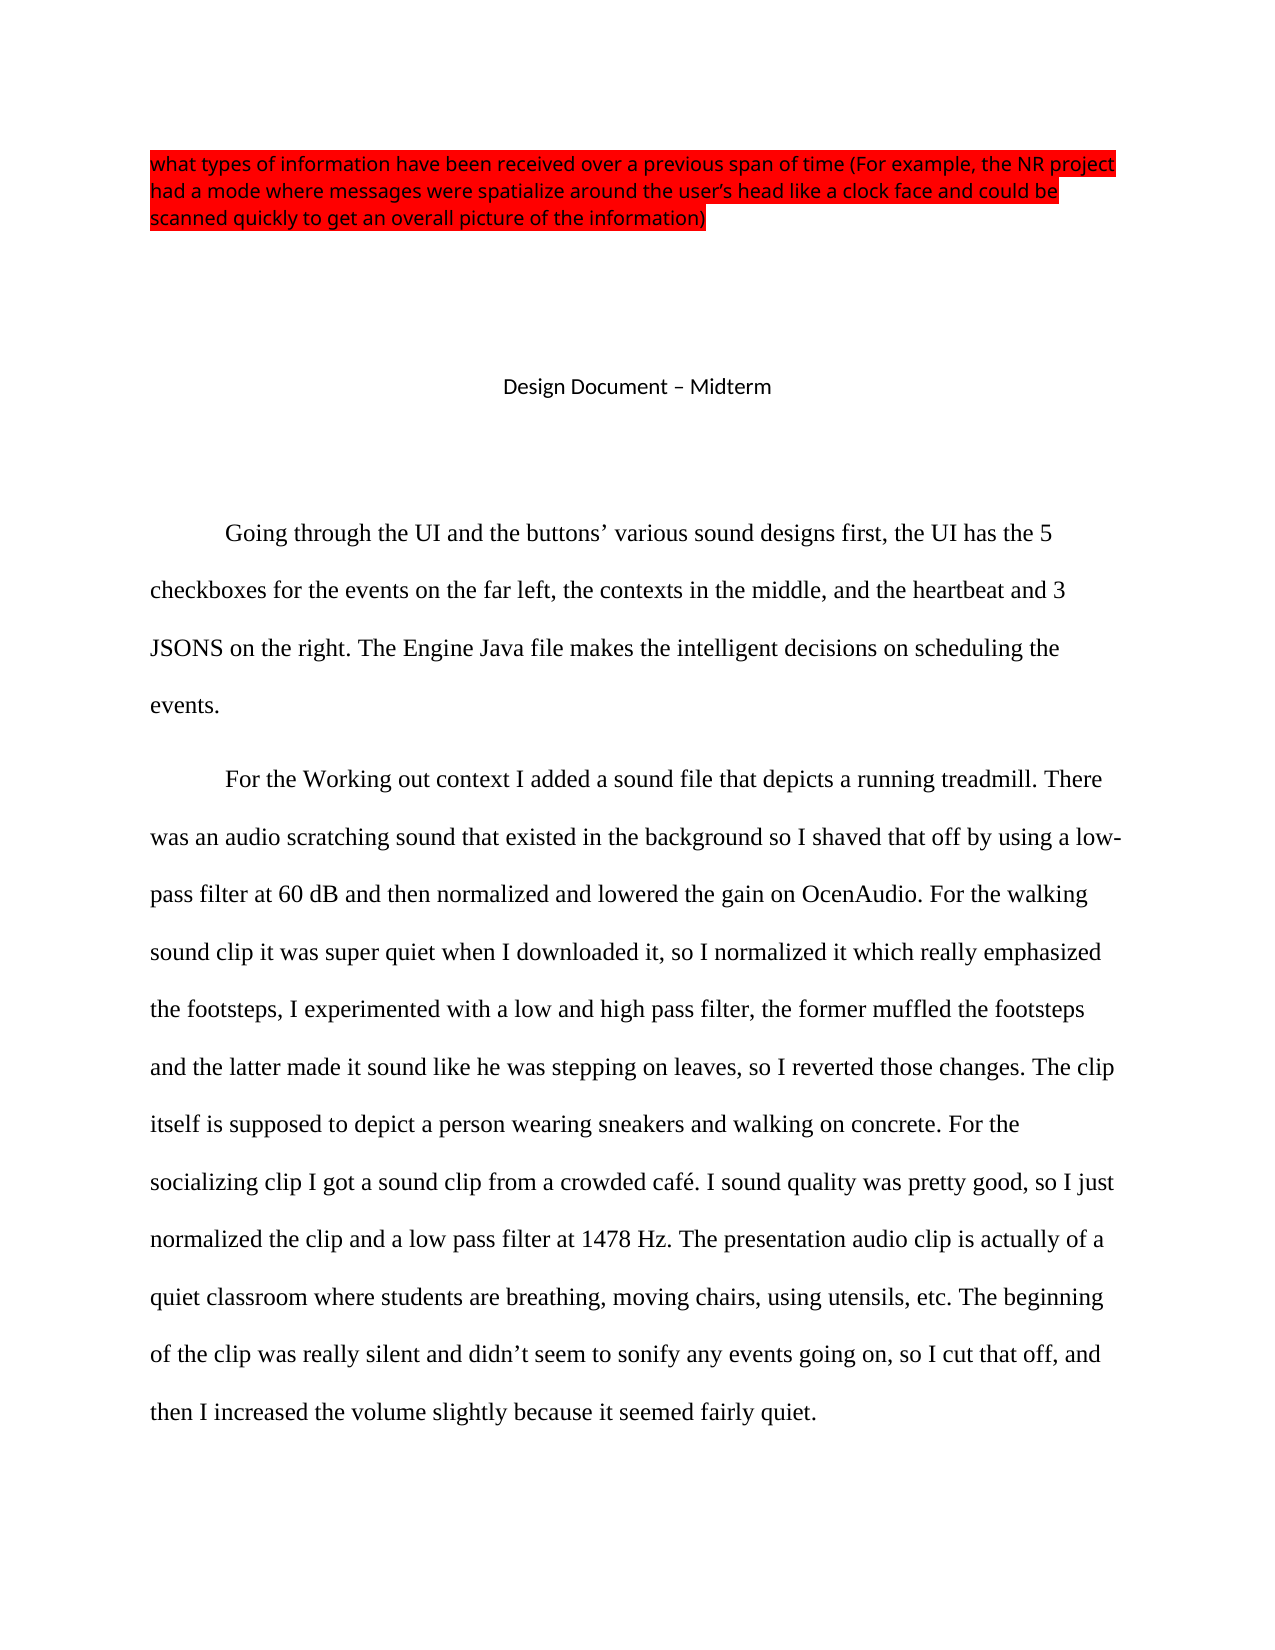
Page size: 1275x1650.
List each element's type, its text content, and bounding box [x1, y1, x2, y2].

text Design Document – Midterm [150, 372, 1125, 400]
text For the Working out context I added a sound file that depicts a running treadmill. There was an audio scratching sound that existed in the background so I shaved that off by using a low-pass filter at 60 dB and then normalized and lowered the gain on OcenAudio. For the walking sound clip it was super quiet when I downloaded it, so I normalized it which really emphasized the footsteps, I experimented with a low and high pass filter, the former muffled the footsteps and the latter made it sound like he was stepping on leaves, so I reverted those changes. The clip itself is supposed to depict a person wearing sneakers and walking on concrete. For the socializing clip I got a sound clip from a crowded café. I sound quality was pretty good, so I just normalized the clip and a low pass filter at 1478 Hz. The presentation audio clip is actually of a quiet classroom where students are breathing, moving chairs, using utensils, etc. The beginning of the clip was really silent and didn’t seem to sonify any events going on, so I cut that off, and then I increased the volume slightly because it seemed fairly quiet. [150, 764, 1125, 1426]
text Going through the UI and the buttons’ various sound designs first, the UI has the 5 checkboxes for the events on the far left, the contexts in the middle, and the heartbeat and 3 JSONS on the right. The Engine Java file makes the intelligent decisions on scheduling the events. [150, 518, 1125, 719]
